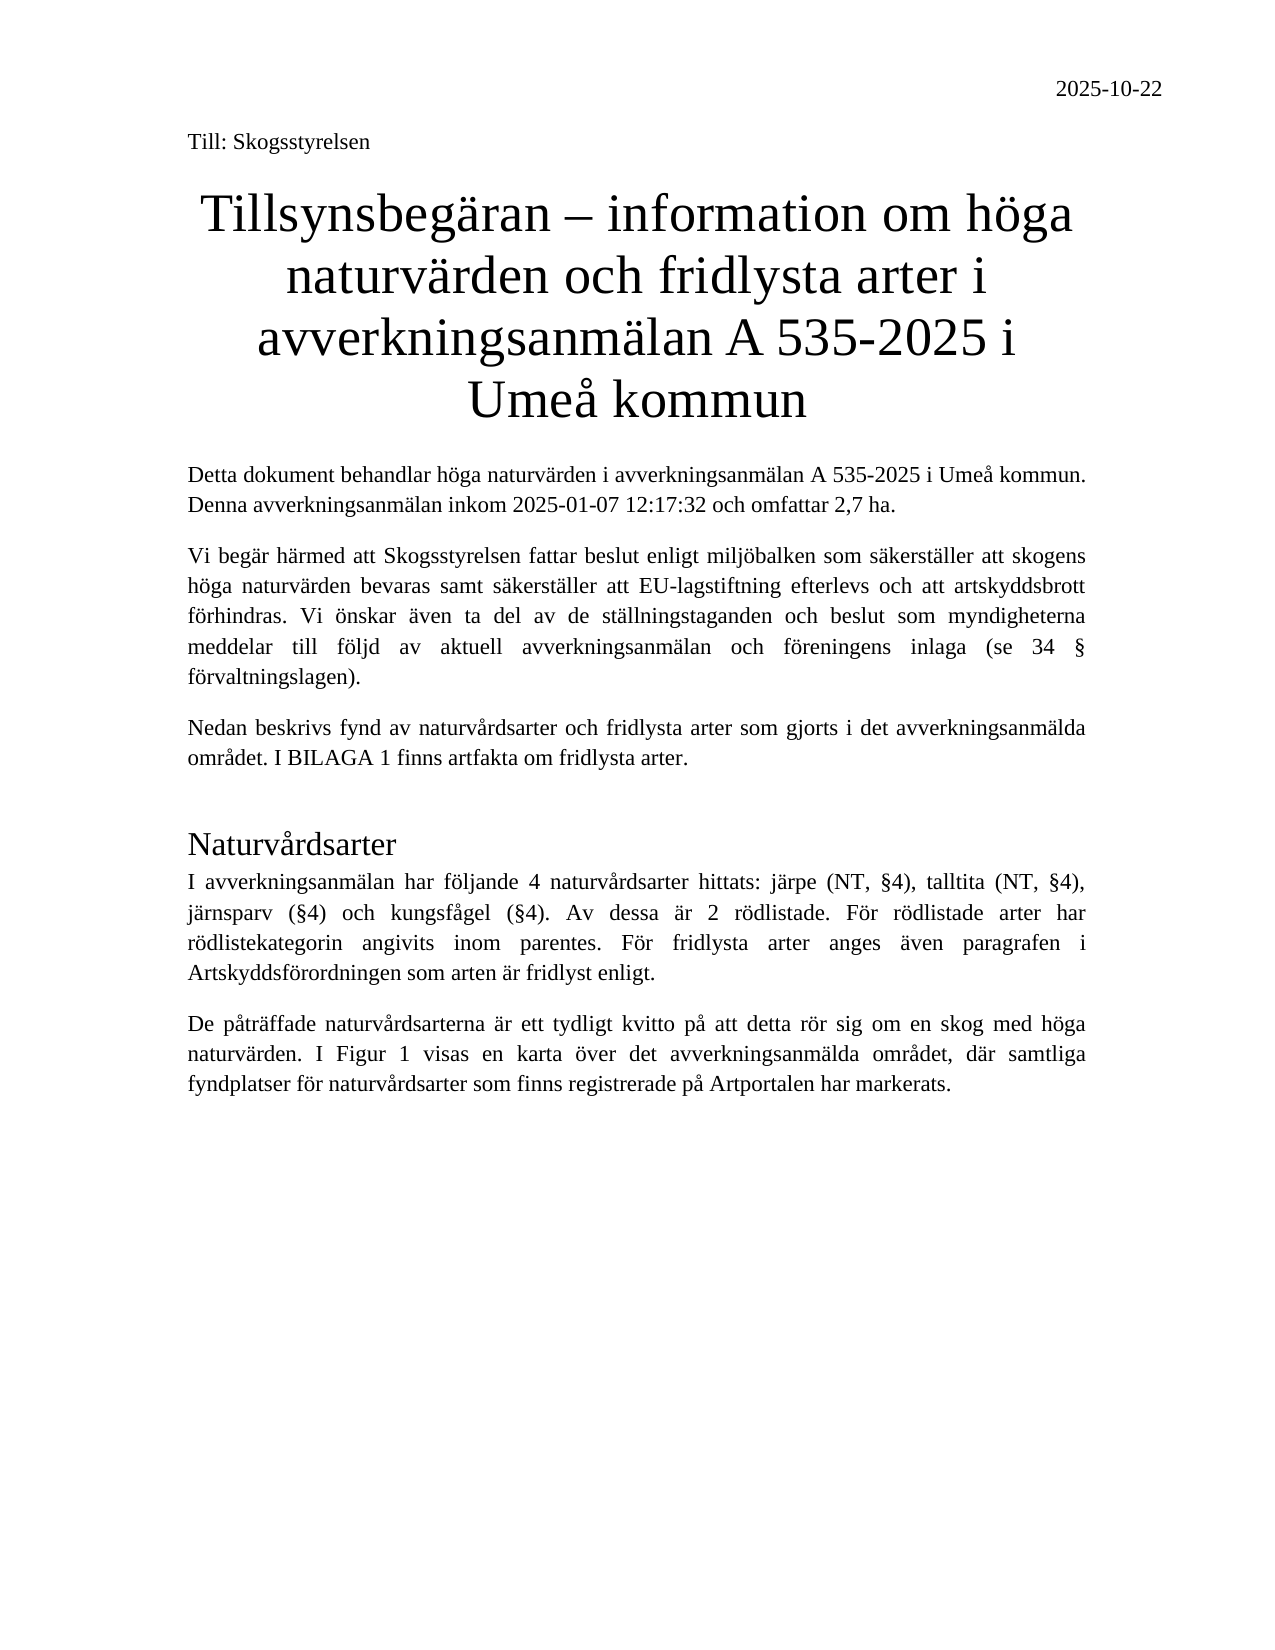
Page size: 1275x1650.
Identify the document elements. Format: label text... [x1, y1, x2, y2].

text Nedan beskrivs fynd av naturvårdsarter och fridlysta arter som gjorts i det avverkningsanmälda området. I BILAGA 1 finns artfakta om fridlysta arter. [187, 714, 1087, 771]
title Tillsynsbegäran – information om höga naturvärden och fridlysta arter i avverkningsanmälan A 535-2025 i Umeå kommun [187, 180, 1087, 429]
text Detta dokument behandlar höga naturvärden i avverkningsanmälan A 535-2025 i Umeå kommun. Denna avverkningsanmälan inkom 2025-01-07 12:17:32 och omfattar 2,7 ha. [187, 461, 1087, 517]
text De påträffade naturvårdsarterna är ett tydligt kvitto på att detta rör sig om en skog med höga naturvärden. I Figur 1 visas en karta över det avverkningsanmälda området, där samtliga fyndplatser för naturvårdsarter som finns registrerade på Artportalen har markerats. [187, 1010, 1087, 1097]
subtitle Naturvårdsarter [187, 824, 1087, 863]
text I avverkningsanmälan har följande 4 naturvårdsarter hittats: järpe (NT, §4), talltita (NT, §4), järnsparv (§4) och kungsfågel (§4). Av dessa är 2 rödlistade. För rödlistade arter har rödlistekategorin angivits inom parentes. För fridlysta arter anges även paragrafen i Artskyddsförordningen som arten är fridlyst enligt. [187, 868, 1087, 985]
text Vi begär härmed att Skogsstyrelsen fattar beslut enligt miljöbalken som säkerställer att skogens höga naturvärden bevaras samt säkerställer att EU-lagstiftning efterlevs och att artskyddsbrott förhindras. Vi önskar även ta del av de ställningstaganden och beslut som myndigheterna meddelar till följd av aktuell avverkningsanmälan och föreningens inlaga (se 34 § förvaltningslagen). [187, 542, 1087, 689]
